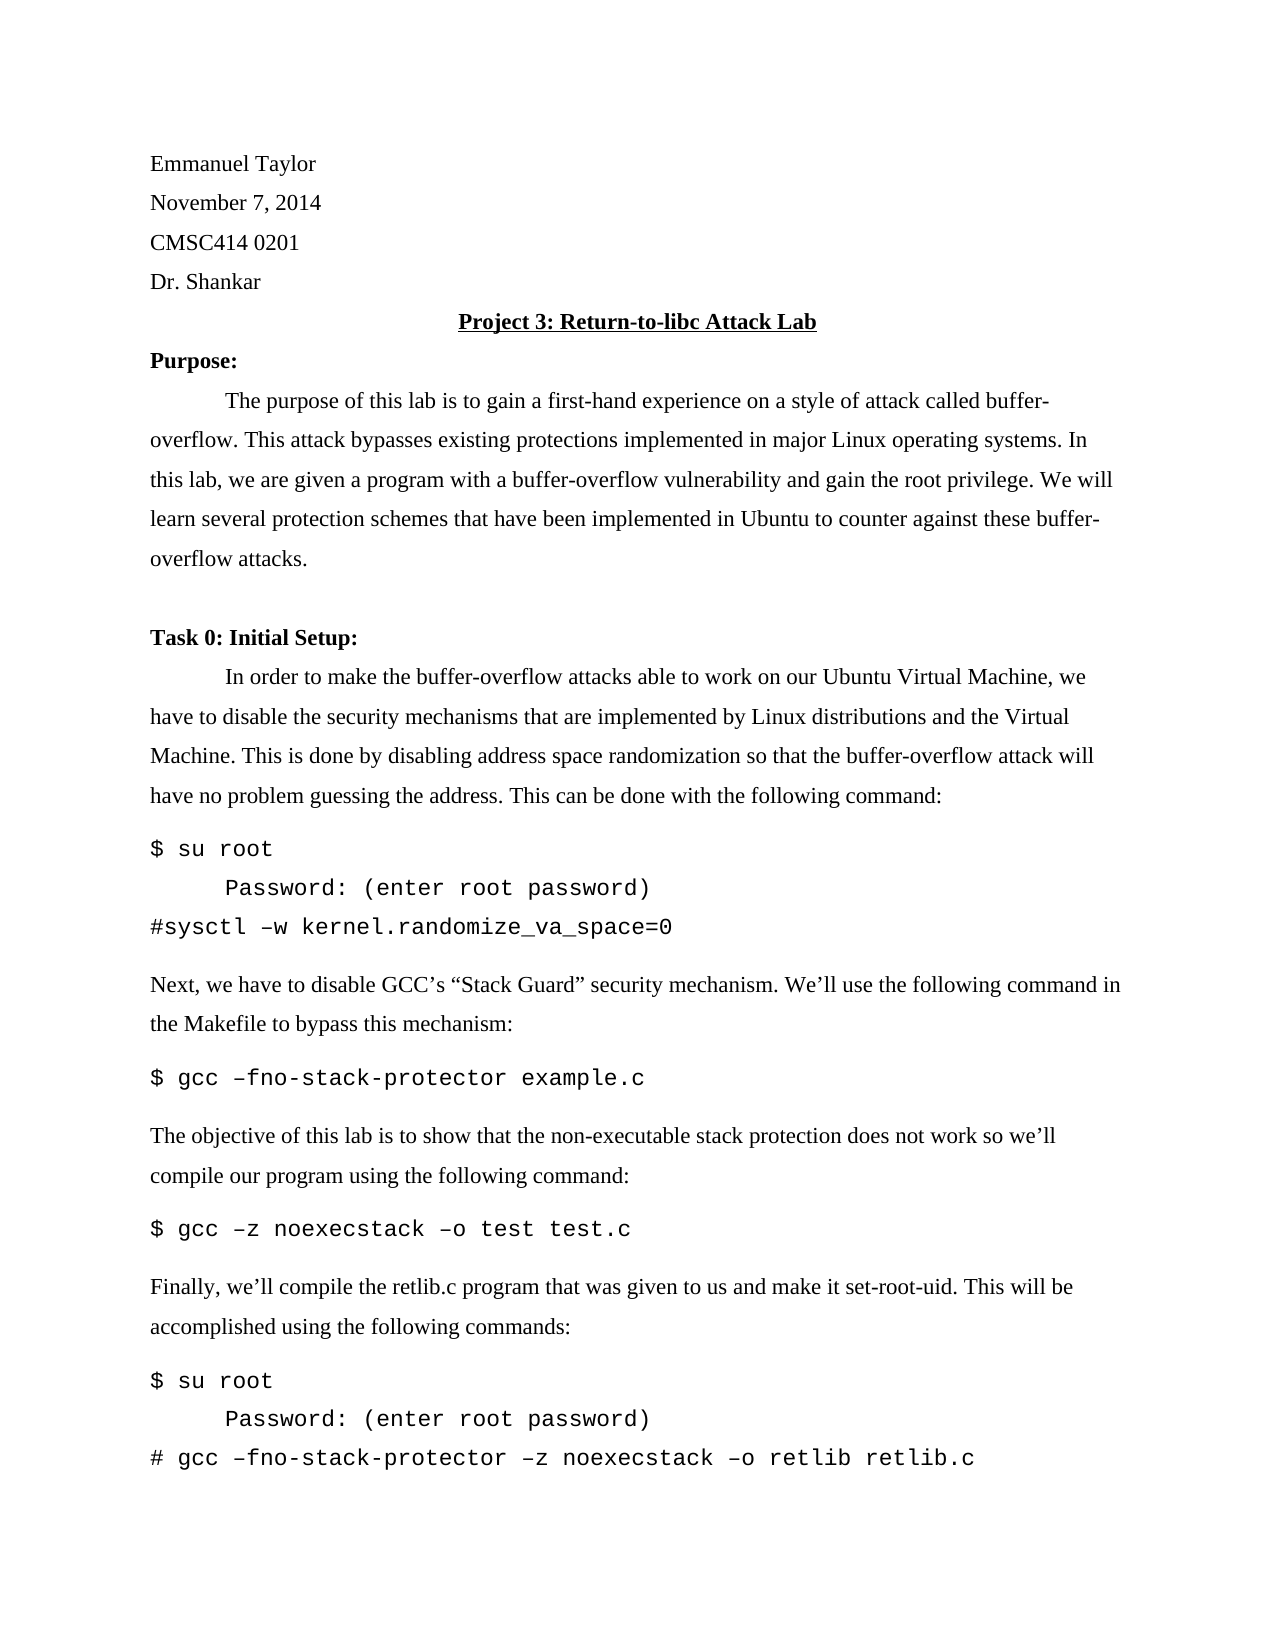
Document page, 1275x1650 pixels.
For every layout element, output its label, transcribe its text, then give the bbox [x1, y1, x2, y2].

text Project 3: Return-to-libc Attack Lab [150, 308, 1125, 334]
text $ gcc –z noexecstack –o test test.c [150, 1218, 1125, 1244]
text Password: (enter root password) [150, 877, 1125, 903]
text November 7, 2014 [150, 189, 1125, 216]
text Emmanuel Taylor [150, 150, 1125, 176]
text CMSC414 0201 [150, 229, 1125, 255]
text $ gcc –fno-stack-protector example.c [150, 1067, 1125, 1093]
text The objective of this lab is to show that the non-executable stack protection does not work so we’ll compile our program using the following command: [150, 1122, 1125, 1188]
text In order to make the buffer-overflow attacks able to work on our Ubuntu Virtual Machine, we have to disable the security mechanisms that are implemented by Linux distributions and the Virtual Machine. This is done by disabling address space randomization so that the buffer-overflow attack will have no problem guessing the address. This can be done with the following command: [150, 663, 1125, 808]
text #sysctl –w kernel.randomize_va_space=0 [150, 916, 1125, 941]
text Next, we have to disable GCC’s “Stack Guard” security mechanism. We’ll use the following command in the Makefile to bypass this mechanism: [150, 971, 1125, 1037]
text Finally, we’ll compile the retlib.c program that was given to us and make it set-root-uid. This will be accomplished using the following commands: [150, 1273, 1125, 1339]
text Password: (enter root password) [150, 1408, 1125, 1434]
text Dr. Shankar [150, 268, 1125, 295]
text $ su root [150, 1369, 1125, 1395]
text Task 0: Initial Setup: [150, 624, 1125, 650]
text The purpose of this lab is to gain a first-hand experience on a style of attack called buffer-overflow. This attack bypasses existing protections implemented in major Linux operating systems. In this lab, we are given a program with a buffer-overflow vulnerability and gain the root privilege. We will learn several protection schemes that have been implemented in Ubuntu to counter against these buffer-overflow attacks. [150, 387, 1125, 571]
text Purpose: [150, 347, 1125, 374]
text $ su root [150, 838, 1125, 864]
text # gcc –fno-stack-protector –z noexecstack –o retlib retlib.c [150, 1447, 1125, 1473]
